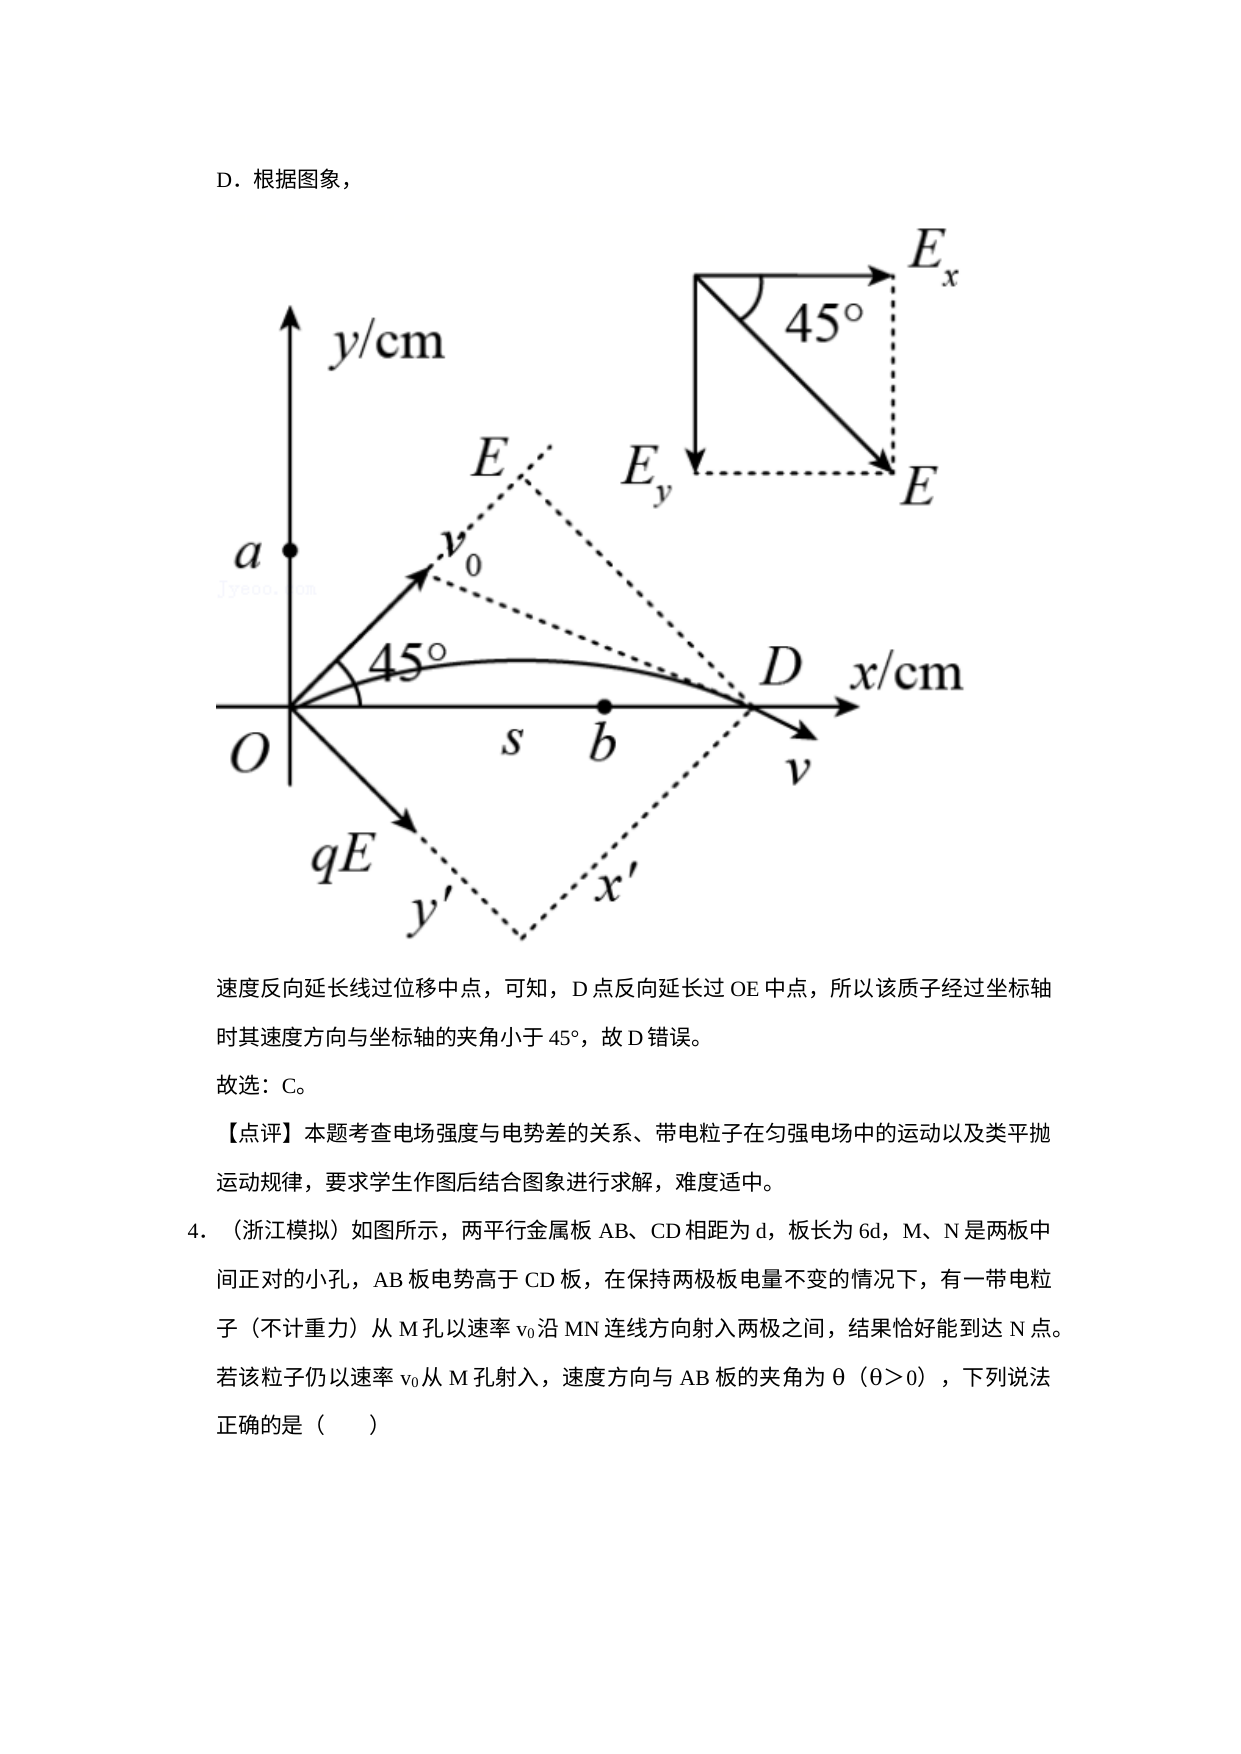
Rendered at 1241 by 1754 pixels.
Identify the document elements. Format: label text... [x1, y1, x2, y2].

text 故选：C。 [216, 1067, 1053, 1100]
text D．根据图象， [216, 162, 1053, 194]
text 速度反向延长线过位移中点，可知，D点反向延长过OE中点，所以该质子经过坐标轴时其速度方向与坐标轴的夹角小于45°，故D错误。 [216, 970, 1053, 1052]
text 【点评】本题考查电场强度与电势差的关系、带电粒子在匀强电场中的运动以及类平抛运动规律，要求学生作图后结合图象进行求解，难度适中。 [216, 1116, 1053, 1197]
picture [216, 210, 970, 947]
text 4．（浙江模拟）如图所示，两平行金属板AB、CD相距为d，板长为6d，M、N是两板中间正对的小孔，AB板电势高于CD板，在保持两极板电量不变的情况下，有一带电粒子（不计重力）从M孔以速率v0沿MN连线方向射入两极之间，结果恰好能到达N点。若该粒子仍以速率v0从M孔射入，速度方向与AB板的夹角为θ（θ＞0），下列说法正确的是（ ） [187, 1213, 1053, 1440]
